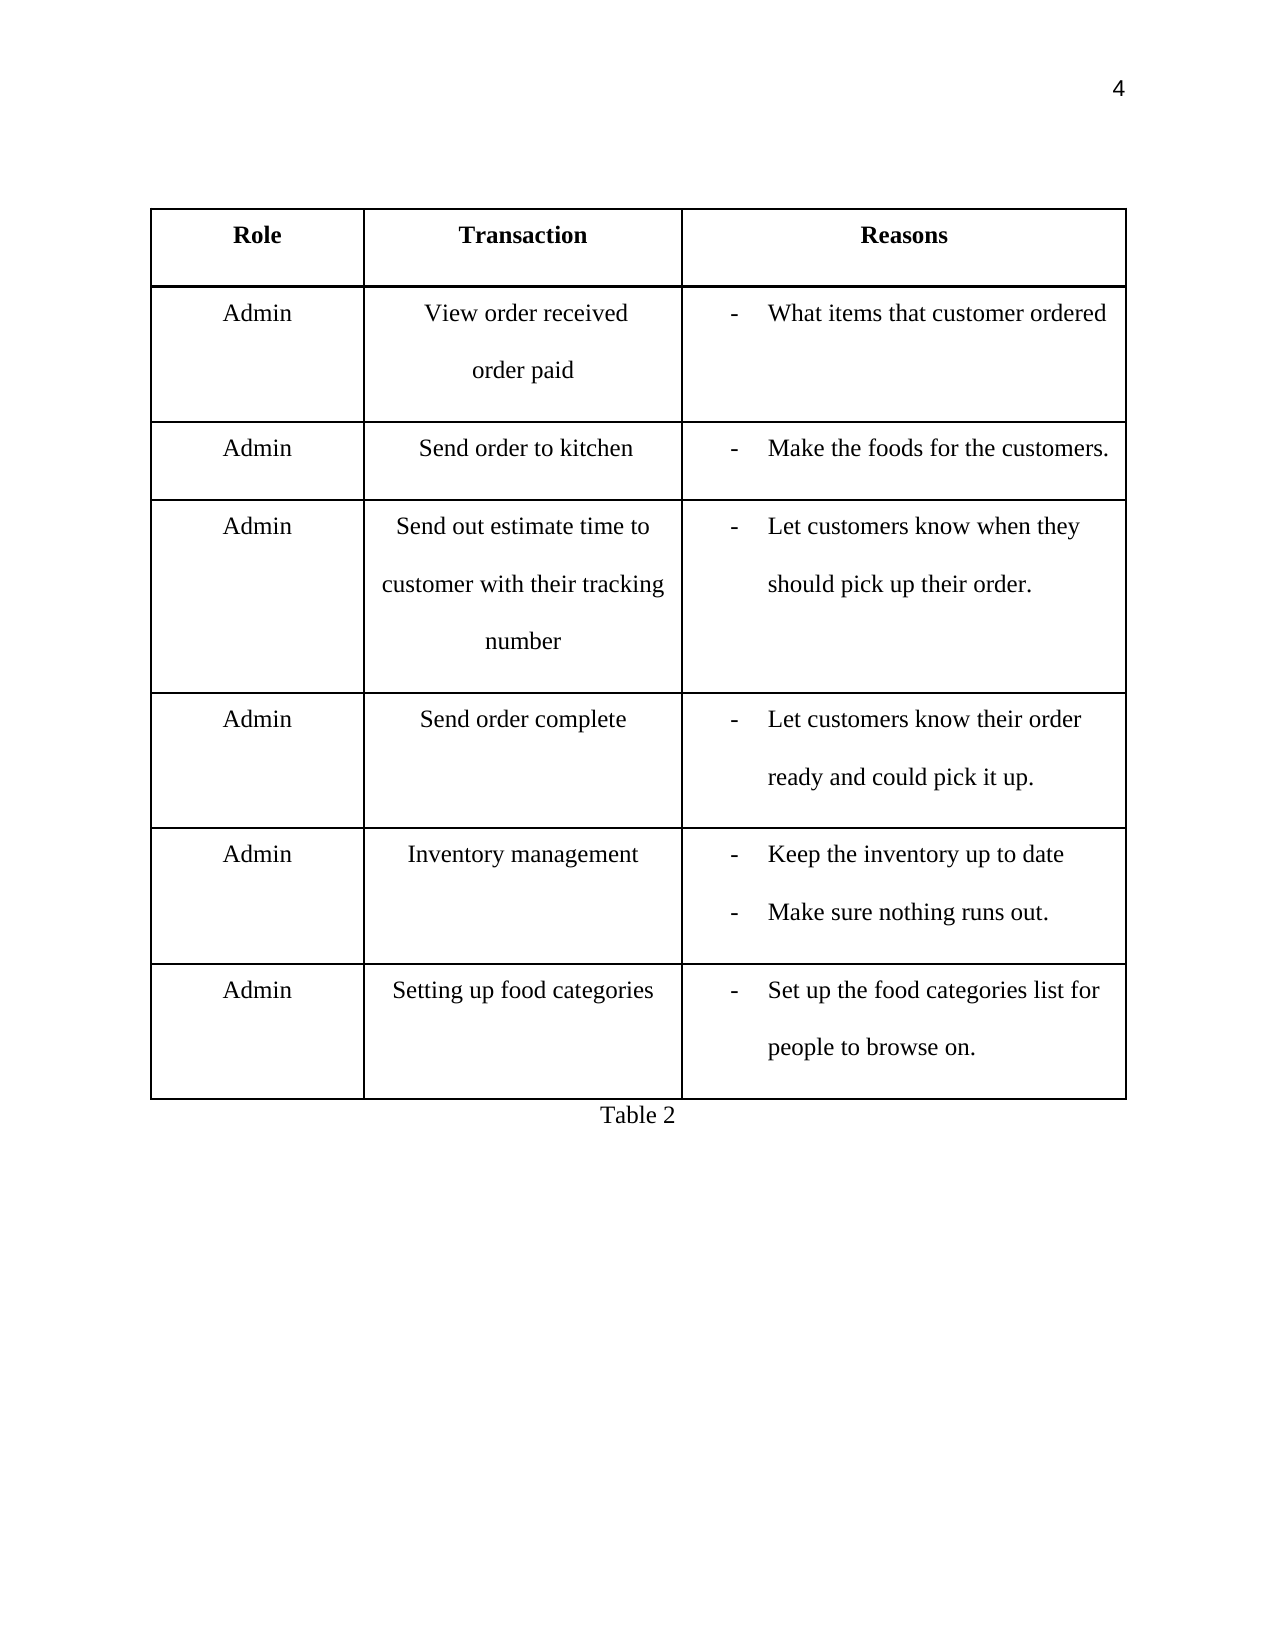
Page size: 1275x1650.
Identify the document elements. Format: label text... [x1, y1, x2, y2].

table_cell Send order complete [365, 694, 681, 827]
table_header Role [152, 210, 363, 285]
table_header Transaction [365, 210, 681, 285]
table_cell Setting up food categories [365, 965, 681, 1098]
table_cell What items that customer ordered [683, 288, 1125, 421]
table_cell Make the foods for the customers. [683, 423, 1125, 499]
table_cell View order received order paid [365, 288, 681, 421]
table_cell Keep the inventory up to date Make sure nothing runs out. [683, 829, 1125, 962]
table_cell Admin [152, 965, 363, 1098]
table_cell Send out estimate time to customer with their tracking number [365, 501, 681, 692]
table_cell Inventory management [365, 829, 681, 962]
table_cell Let customers know their order ready and could pick it up. [683, 694, 1125, 827]
table_cell Admin [152, 423, 363, 499]
table_cell Let customers know when they should pick up their order. [683, 501, 1125, 692]
table_cell Admin [152, 288, 363, 421]
table_cell Admin [152, 829, 363, 962]
text Table 2 [150, 1100, 1125, 1129]
table_cell Admin [152, 694, 363, 827]
table_header Reasons [683, 210, 1125, 285]
table_cell Send order to kitchen [365, 423, 681, 499]
table_cell Admin [152, 501, 363, 692]
table_cell Set up the food categories list for people to browse on. [683, 965, 1125, 1098]
